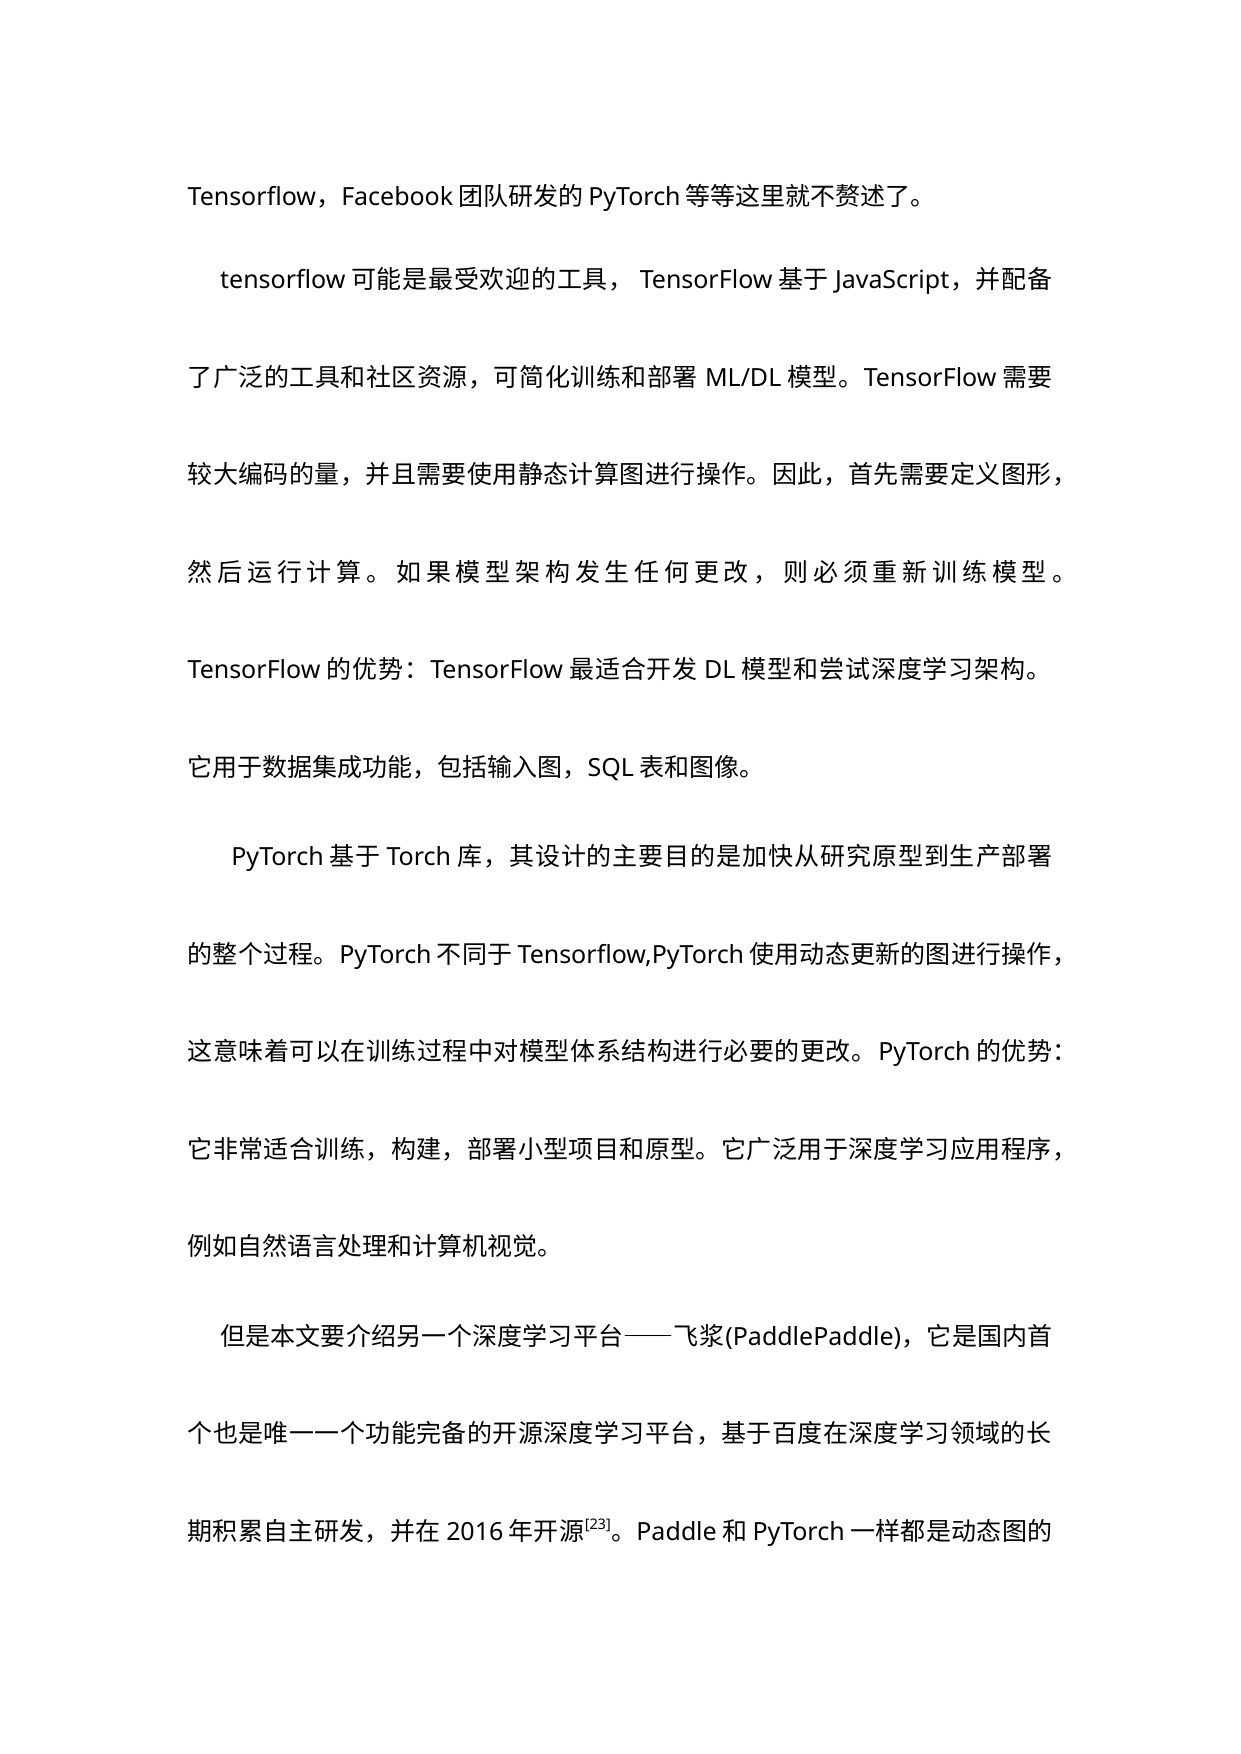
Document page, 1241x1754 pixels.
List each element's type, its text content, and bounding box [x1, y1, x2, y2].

list tensorflow可能是最受欢迎的工具， TensorFlow基于JavaScript，并配备了广泛的工具和社区资源，可简化训练和部署ML/DL模型。TensorFlow需要较大编码的量，并且需要使用静态计算图进行操作。因此，首先需要定义图形，然后运行计算。如果模型架构发生任何更改，则必须重新训练模型。TensorFlow的优势：TensorFlow最适合开发DL模型和尝试深度学习架构。它用于数据集成功能，包括输入图，SQL表和图像。 [187, 245, 1053, 798]
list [187, 162, 1053, 227]
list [187, 1302, 1053, 1562]
text PyTorch基于Torch库，其设计的主要目的是加快从研究原型到生产部署的整个过程。PyTorch不同于Tensorflow,PyTorch使用动态更新的图进行操作，这意味着可以在训练过程中对模型体系结构进行必要的更改。PyTorch的优势：它非常适合训练，构建，部署小型项目和原型。它广泛用于深度学习应用程序，例如自然语言处理和计算机视觉。 [187, 822, 1053, 1277]
